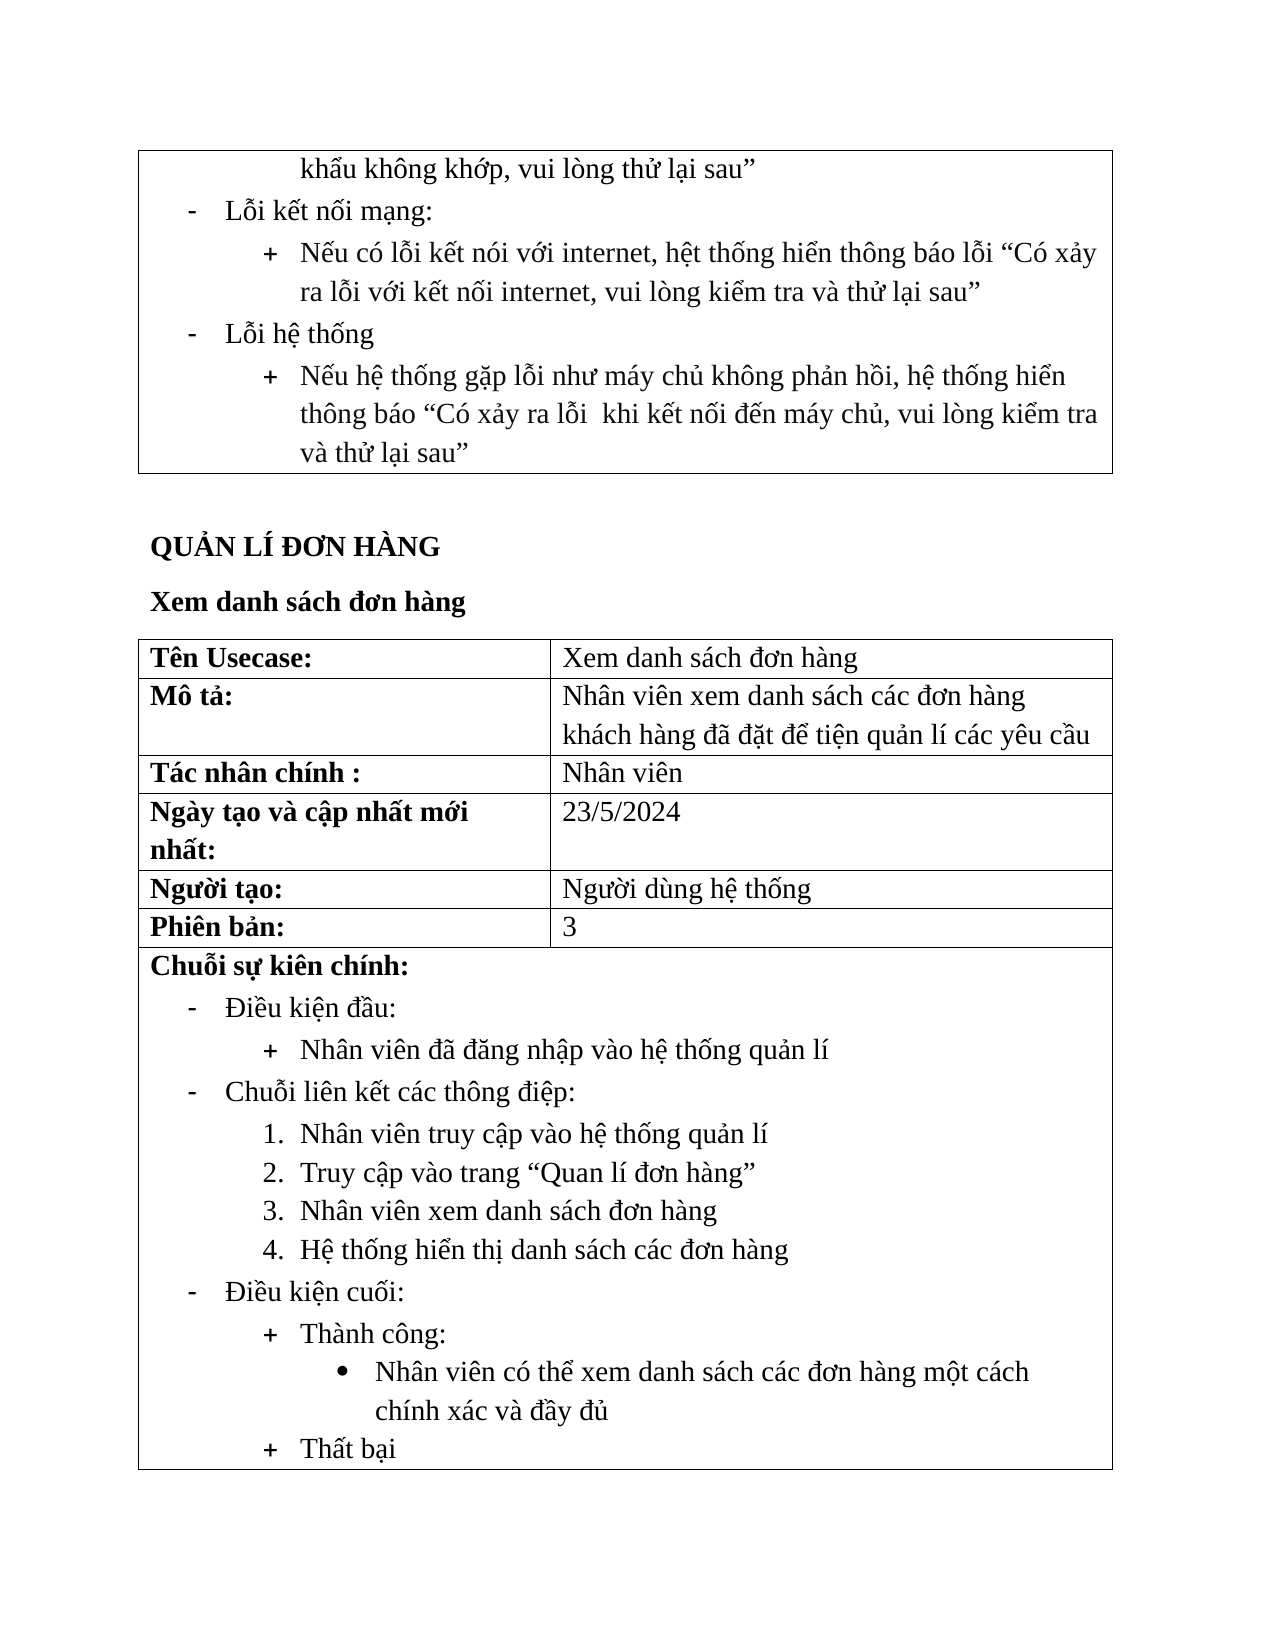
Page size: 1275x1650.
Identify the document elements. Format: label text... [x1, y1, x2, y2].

table_cell Mô tả: [139, 679, 550, 754]
table_cell 23/5/2024 [551, 794, 1112, 870]
table_cell Nhân viên [551, 756, 1112, 793]
table_cell Tác nhân chính : [139, 756, 550, 793]
table_cell Người tạo: [139, 871, 550, 908]
table_cell Nhân viên xem danh sách các đơn hàng khách hàng đã đặt để tiện quản lí các yêu cầu [551, 679, 1112, 754]
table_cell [139, 151, 1112, 472]
table_header Tên Usecase: [139, 640, 550, 677]
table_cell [139, 948, 1112, 1469]
table_cell 3 [551, 909, 1112, 947]
text Xem danh sách đơn hàng [150, 584, 1125, 617]
table_cell Ngày tạo và cập nhất mới nhất: [139, 794, 550, 870]
table_header Xem danh sách đơn hàng [551, 640, 1112, 677]
text QUẢN LÍ ĐƠN HÀNG [150, 529, 1125, 562]
table_cell Phiên bản: [139, 909, 550, 947]
table_cell Người dùng hệ thống [551, 871, 1112, 908]
